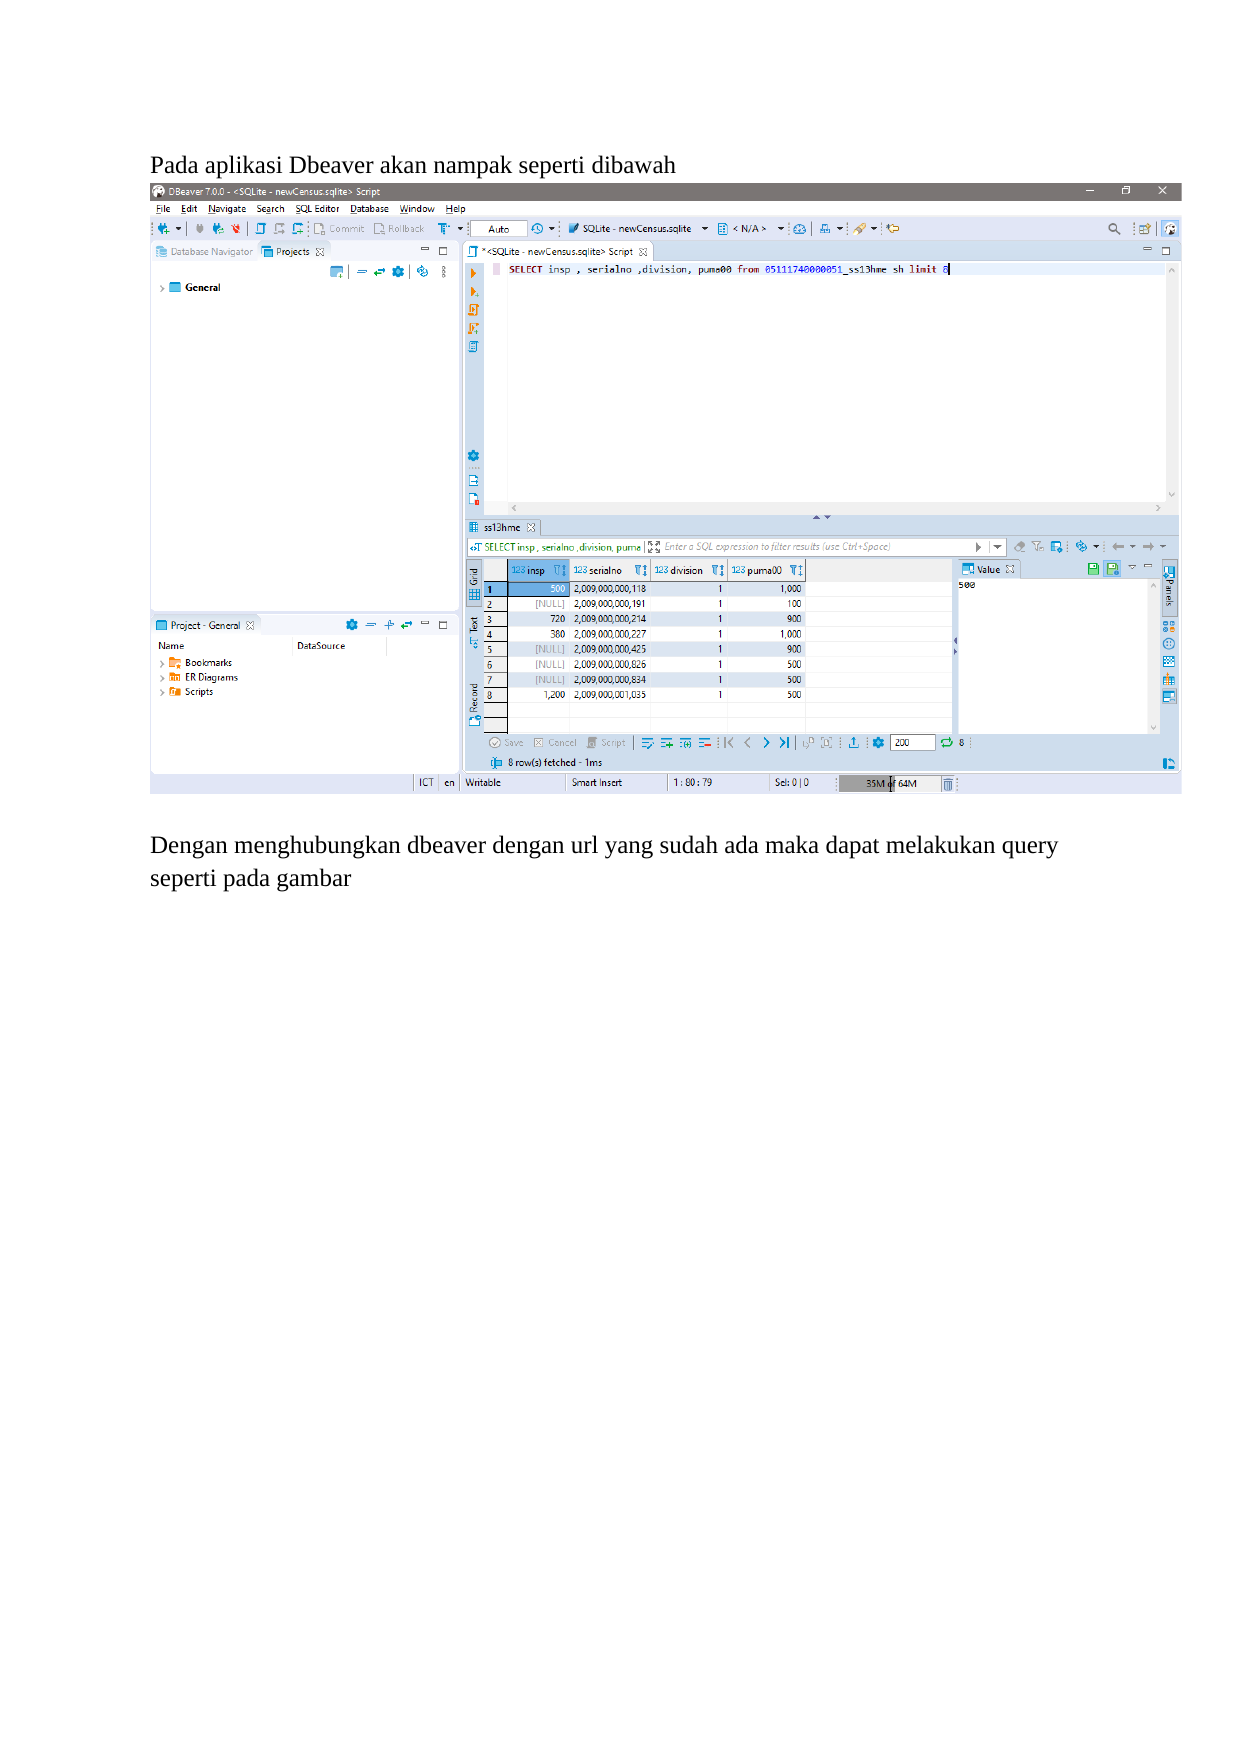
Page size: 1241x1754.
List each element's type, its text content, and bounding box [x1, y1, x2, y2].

text Dengan menghubungkan dbeaver dengan url yang sudah ada maka dapat melakukan query seperti pada gambar [150, 830, 1090, 892]
picture [150, 183, 1182, 794]
text Pada aplikasi Dbeaver akan nampak seperti dibawah [150, 150, 1090, 179]
